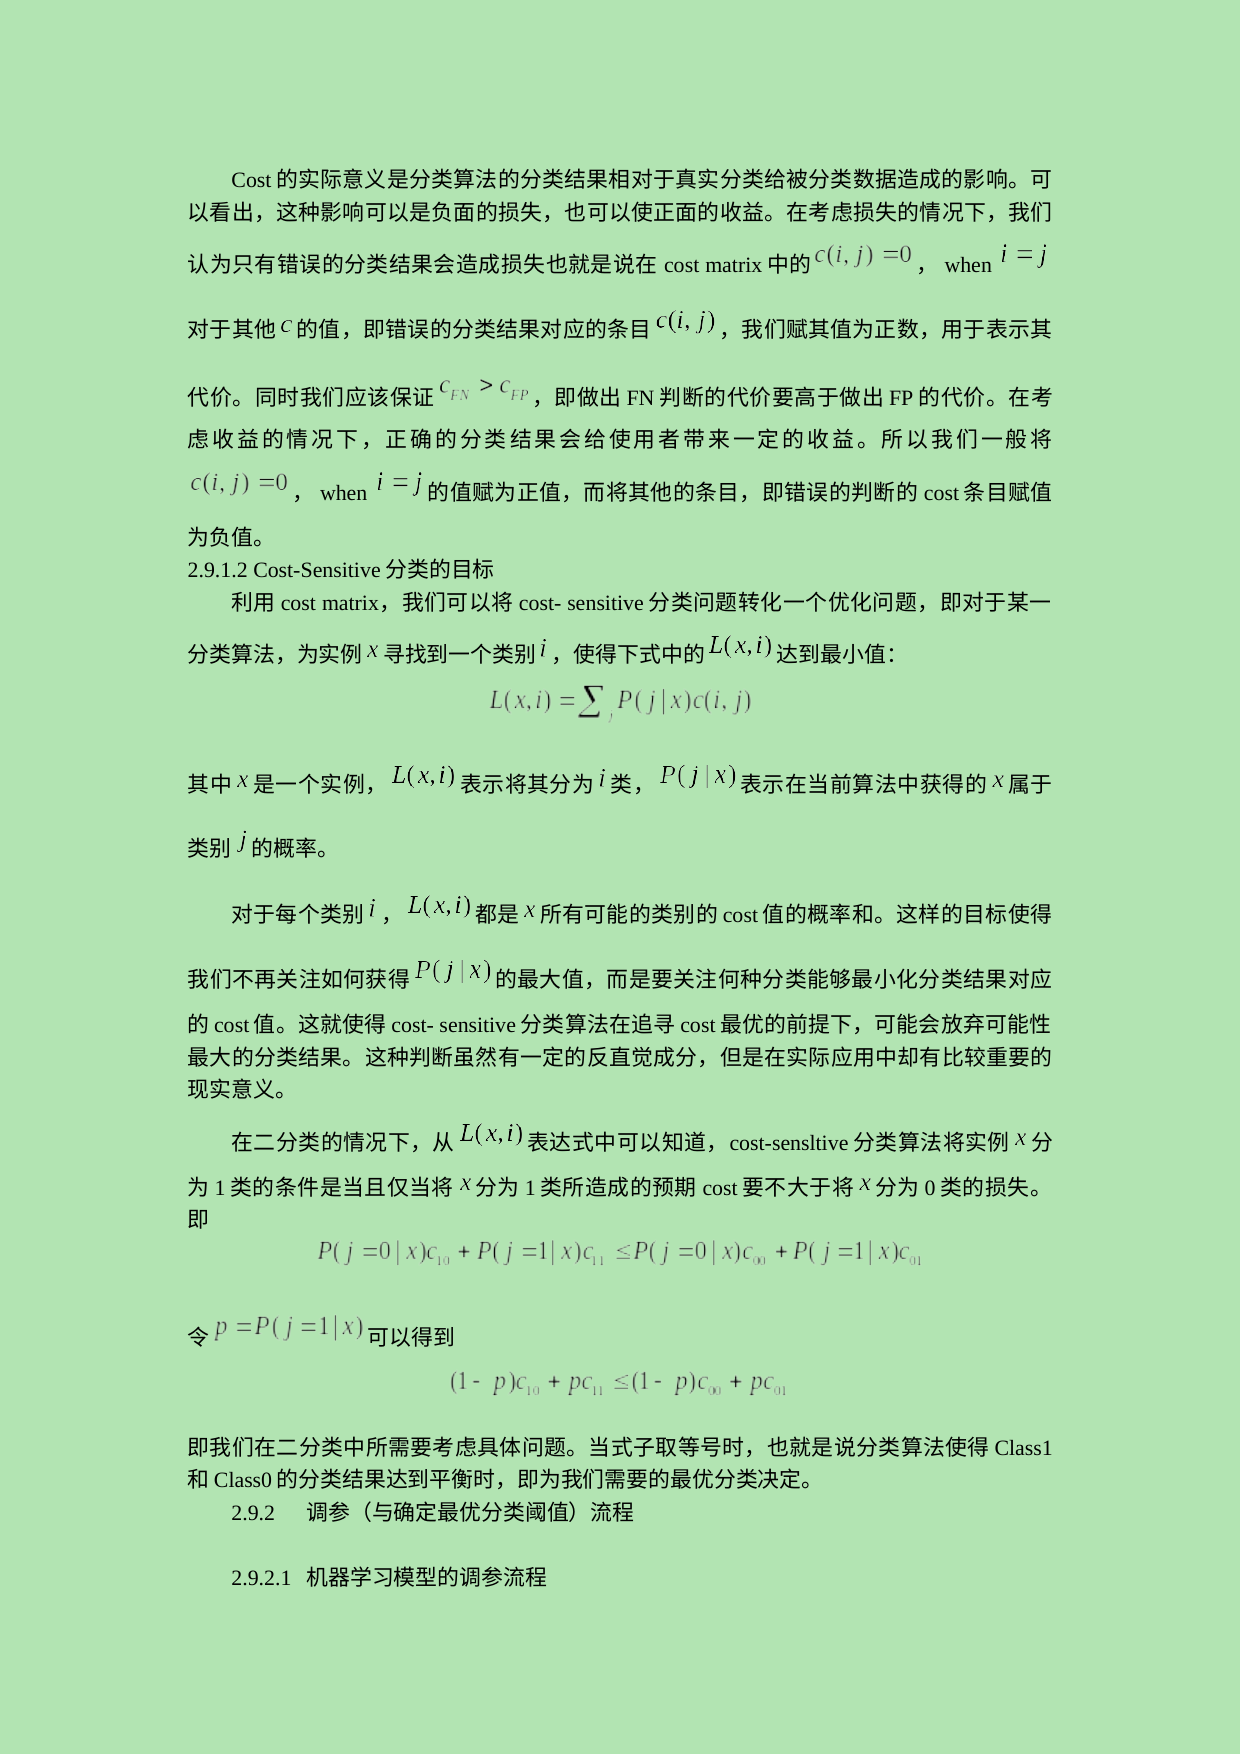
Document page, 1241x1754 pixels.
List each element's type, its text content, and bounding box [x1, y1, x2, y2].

text 令可以得到 [187, 1299, 1053, 1364]
list 调参（与确定最优分类阈值）流程 [231, 1494, 1053, 1527]
text 其中是一个实例，表示将其分为类，表示在当前算法中获得的属于类别的概率。 [187, 747, 1053, 877]
text 对于每个类别，都是所有可能的类别的cost值的概率和。这样的目标使得我们不再关注如何获得的最大值，而是要关注何种分类能够最小化分类结果对应的cost值。这就使得cost- sensitive分类算法在追寻cost最优的前提下，可能会放弃可能性最大的分类结果。这种判断虽然有一定的反直觉成分，但是在实际应用中却有比较重要的现实意义。 [187, 877, 1053, 1104]
text 在二分类的情况下，从表达式中可以知道，cost-sensltive分类算法将实例分为1类的条件是当且仅当将分为1类所造成的预期cost要不大于将分为0类的损失。即 [187, 1104, 1053, 1234]
text 2.9.1.2 Cost-Sensitive分类的目标 [187, 552, 1053, 584]
text 即我们在二分类中所需要考虑具体问题。当式子取等号时，也就是说分类算法使得Class1和Class0的分类结果达到平衡时，即为我们需要的最优分类决定。 [187, 1429, 1053, 1494]
text 利用cost matrix，我们可以将cost- sensitive分类问题转化一个优化问题，即对于某一分类算法，为实例寻找到一个类别，使得下式中的达到最小值： [187, 584, 1053, 682]
list 机器学习模型的调参流程 [231, 1559, 1053, 1592]
text Cost的实际意义是分类算法的分类结果相对于真实分类给被分类数据造成的影响。可以看出，这种影响可以是负面的损失，也可以使正面的收益。在考虑损失的情况下，我们认为只有错误的分类结果会造成损失也就是说在 cost matrix中的， when 对于其他的值，即错误的分类结果对应的条目，我们赋其值为正数，用于表示其代价。同时我们应该保证，即做出FN判断的代价要高于做出FP的代价。在考虑收益的情况下，正确的分类结果会给使用者带来一定的收益。所以我们一般将， when 的值赋为正值，而将其他的条目，即错误的判断的cost条目赋值为负值。 [187, 162, 1053, 552]
